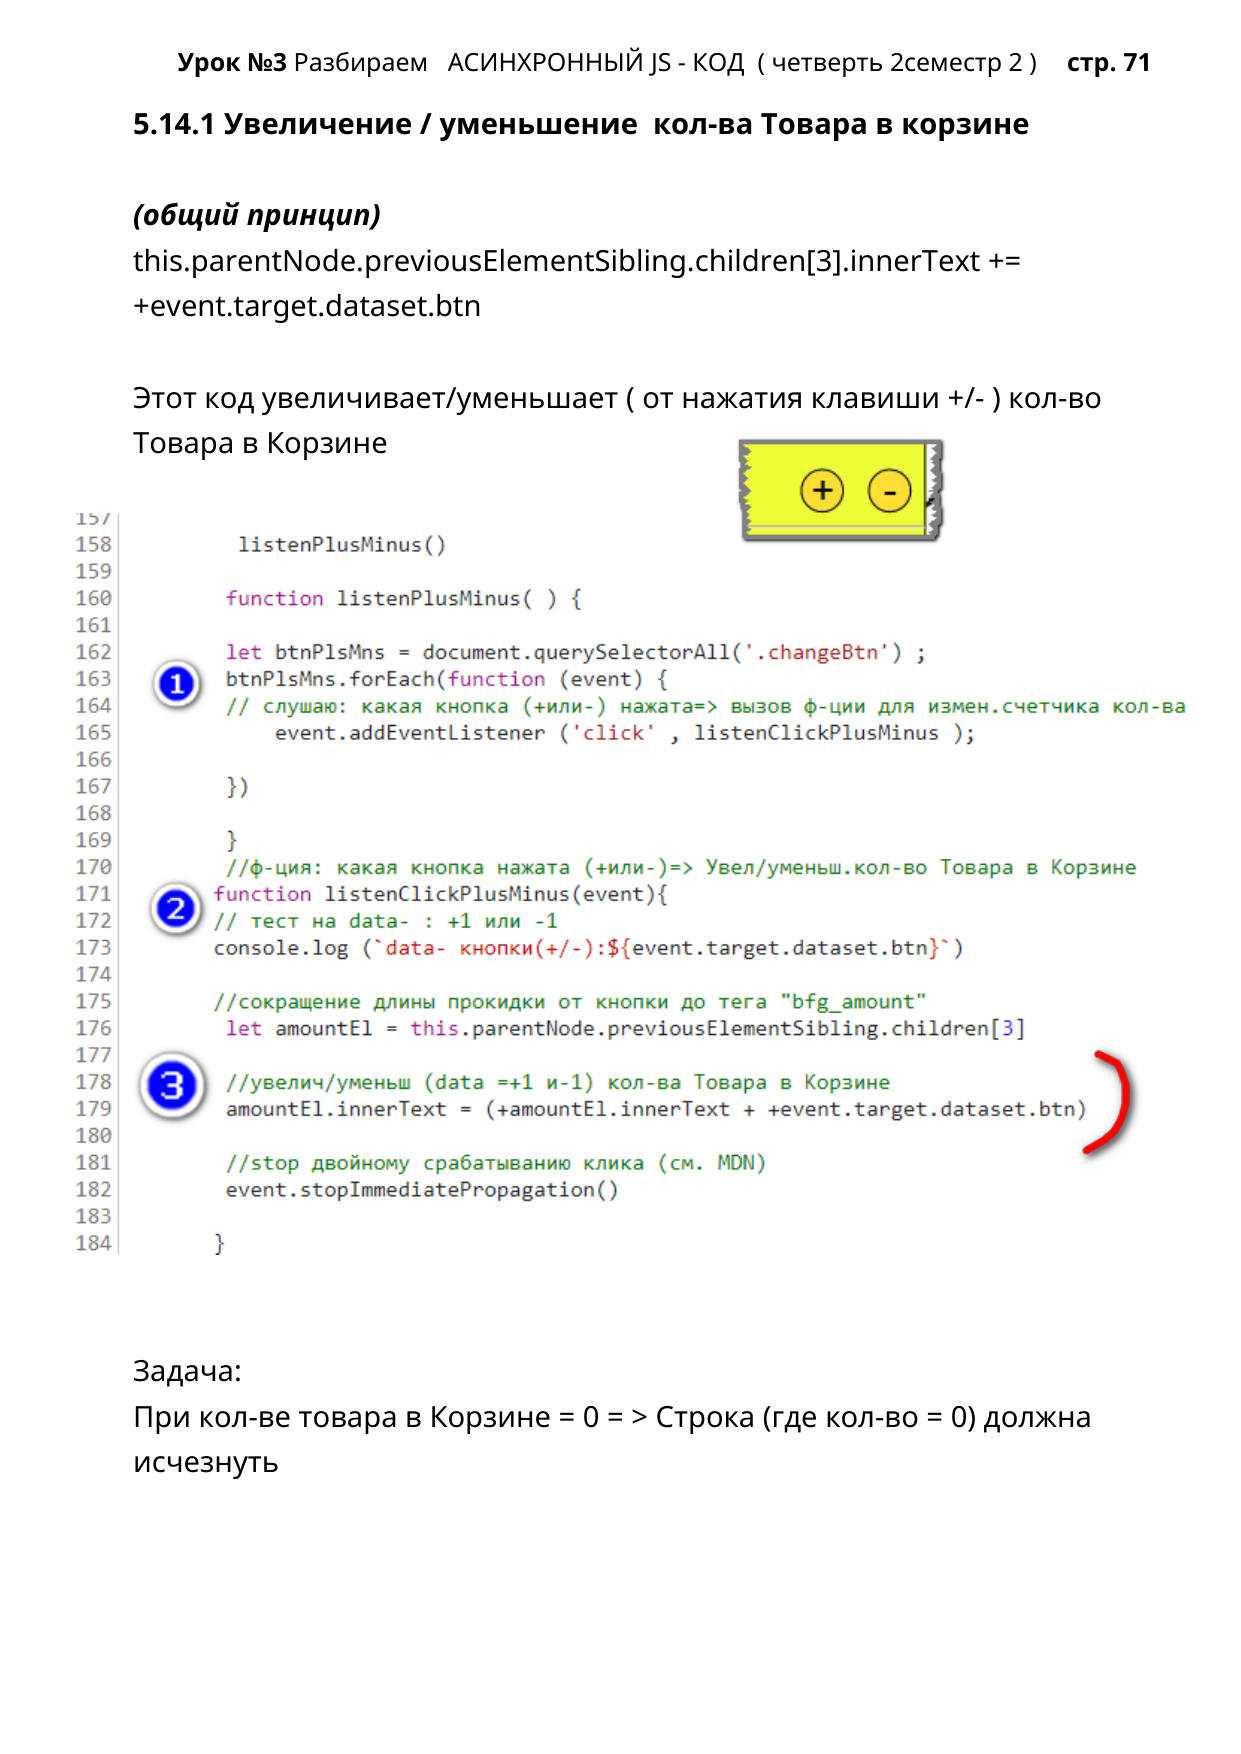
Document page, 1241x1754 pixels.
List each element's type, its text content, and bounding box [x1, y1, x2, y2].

text При кол-ве товара в Корзине = 0 = > Строка (где кол-во = 0) должна исчезнуть [133, 1396, 1152, 1481]
picture [73, 436, 1193, 1255]
text 5.14.1 Увеличение / уменьшение кол-ва Товара в корзине [133, 103, 1152, 143]
text this.parentNode.previousElementSibling.children[3].innerText += +event.target.dataset.btn [133, 240, 1152, 325]
text Этот код увеличивает/уменьшает ( от нажатия клавиши +/- ) кол-во Товара в Корзине [133, 377, 1152, 462]
text (общий принцип) [133, 194, 1152, 234]
text Задача: [133, 1350, 1152, 1390]
